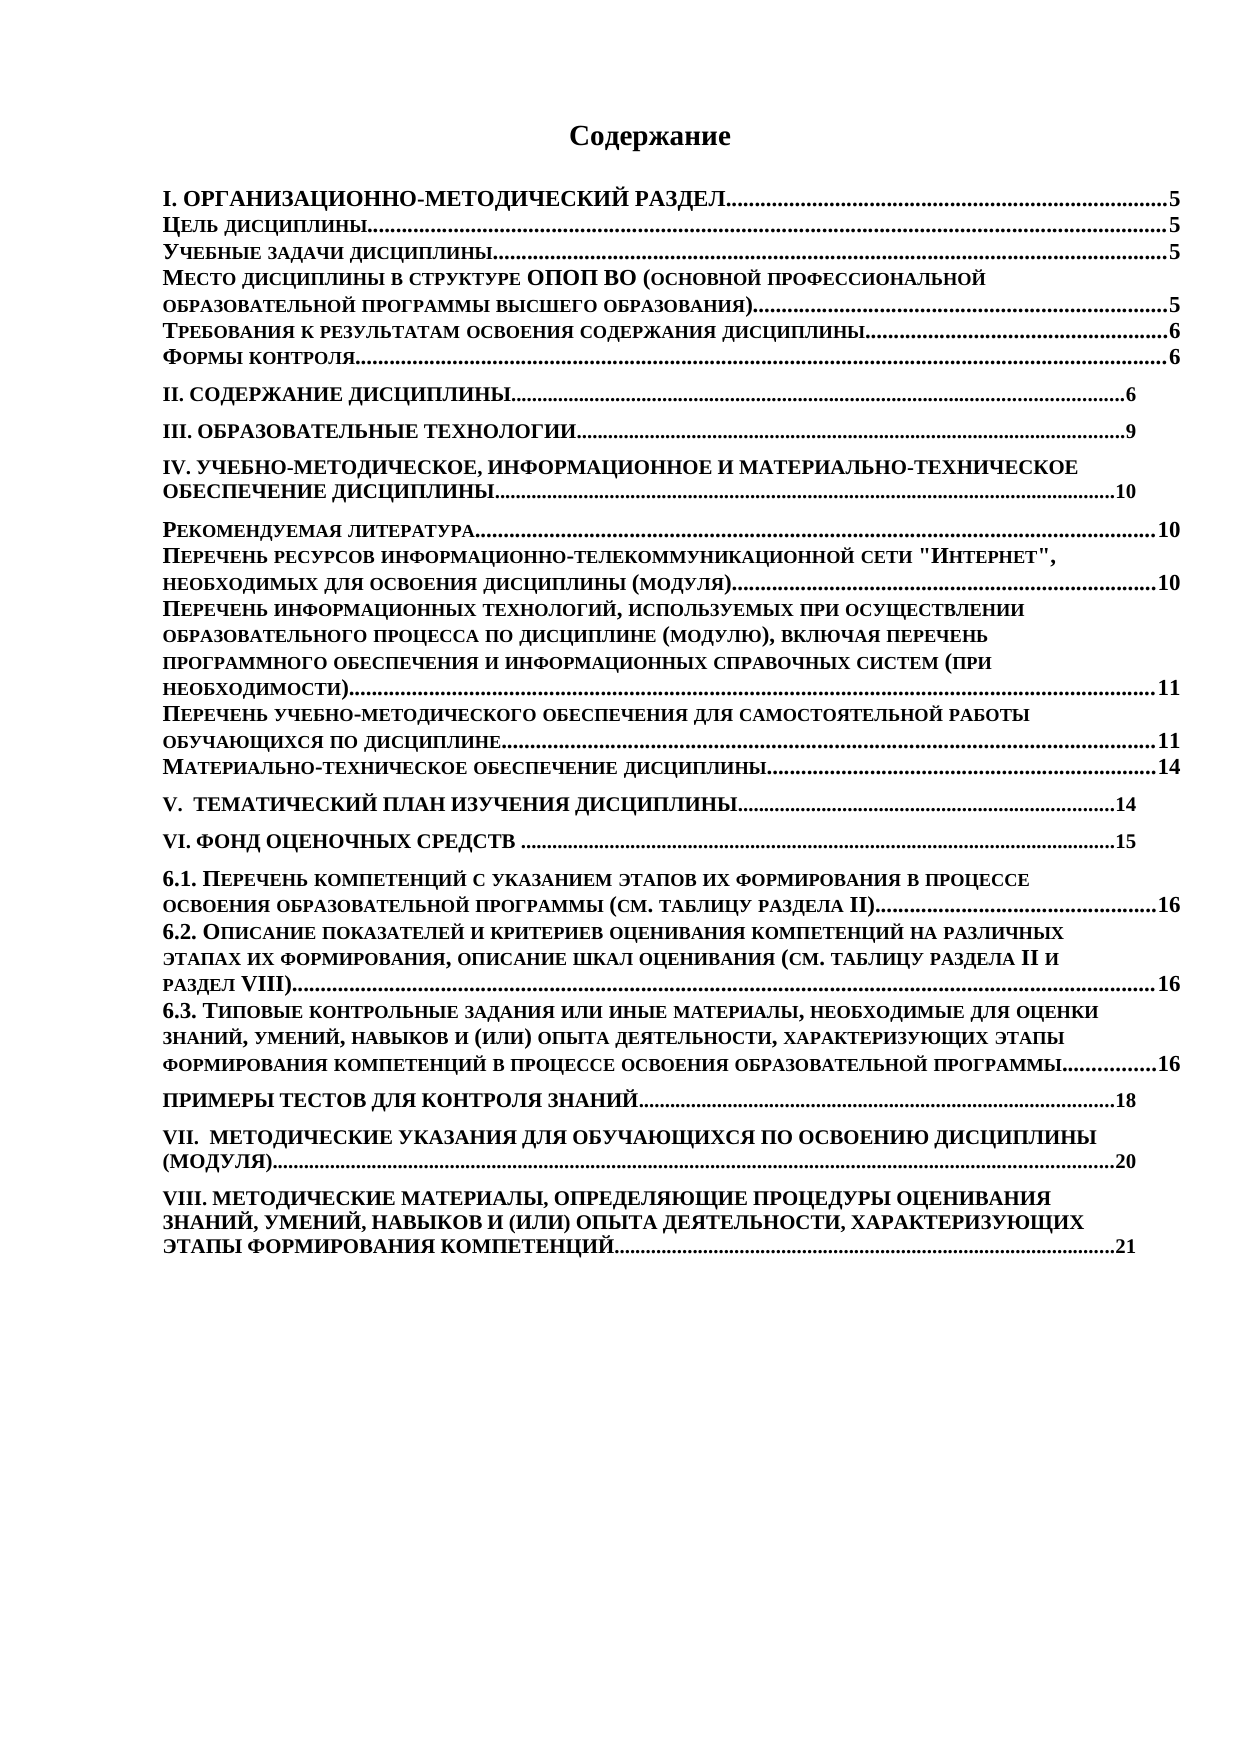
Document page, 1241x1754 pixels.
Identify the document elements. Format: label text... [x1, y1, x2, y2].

text 6.2. Описание показателей и критериев оценивания компетенций на различных этапах их формирования, описание шкал оценивания (см. таблицу раздела II и раздел VIII) 16 [162, 918, 1137, 997]
text Формы контроля 6 [162, 343, 1137, 370]
text Место дисциплины в структуре ОПОП ВО (основной профессиональной образовательной программы высшего образования) 5 [162, 264, 1137, 317]
text IV. УЧЕБНО-МЕТОДИЧЕСКОЕ, ИНФОРМАЦИОННОЕ И МАТЕРИАЛЬНО-ТЕХНИЧЕСКОЕ ОБЕСПЕЧЕНИЕ ДИСЦИПЛИНЫ 10 [162, 455, 1137, 503]
text Содержание [162, 118, 1137, 152]
text Учебные задачи дисциплины 5 [162, 238, 1137, 264]
text Материально-техническое обеспечение дисциплины 14 [162, 753, 1137, 779]
text Цель дисциплины 5 [162, 212, 1137, 238]
text Перечень информационных технологий, используемых при осуществлении образовательного процесса по дисциплине (модулю), включая перечень программного обеспечения и информационных справочных систем (при необходимости) 11 [162, 595, 1137, 700]
text Рекомендуемая литература 10 [162, 516, 1137, 542]
text II. СОДЕРЖАНИЕ ДИСЦИПЛИНЫ 6 [162, 382, 1137, 406]
text VIII. МЕТОДИЧЕСКИЕ МАТЕРИАЛЫ, ОПРЕДЕЛЯЮЩИЕ ПРОЦЕДУРЫ ОЦЕНИВАНИЯ ЗНАНИЙ, УМЕНИЙ, НАВЫКОВ И (ИЛИ) ОПЫТА ДЕЯТЕЛЬНОСТИ, ХАРАКТЕРИЗУЮЩИХ ЭТАПЫ ФОРМИРОВАНИЯ КОМПЕТЕНЦИЙ 21 [162, 1186, 1137, 1258]
text 6.3. Типовые контрольные задания или иные материалы, необходимые для оценки знаний, умений, навыков и (или) опыта деятельности, характеризующих этапы формирования компетенций в процессе освоения образовательной программы. 16 [162, 997, 1137, 1076]
text Примеры тестов для контроля знаний 18 [162, 1088, 1137, 1112]
text VI. ФОНД ОЦЕНОЧНЫХ СРЕДСТВ 15 [162, 828, 1137, 853]
text I. ОРГАНИЗАЦИОННО-МЕТОДИЧЕСКИЙ РАЗДЕЛ 5 [162, 185, 1137, 212]
text V. ТЕМАТИЧЕСКИЙ ПЛАН ИЗУЧЕНИЯ ДИСЦИПЛИНЫ 14 [162, 792, 1137, 816]
text Перечень ресурсов информационно-телекоммуникационной сети "Интернет", необходимых для освоения дисциплины (модуля) 10 [162, 542, 1137, 595]
text VII. МЕТОДИЧЕСКИЕ УКАЗАНИЯ ДЛЯ ОБУЧАЮЩИХСЯ ПО ОСВОЕНИЮ ДИСЦИПЛИНЫ (МОДУЛЯ) 20 [162, 1125, 1137, 1173]
text III. ОБРАЗОВАТЕЛЬНЫЕ ТЕХНОЛОГИИ 9 [162, 419, 1137, 443]
text Перечень учебно-методического обеспечения для самостоятельной работы обучающихся по дисциплине 11 [162, 700, 1137, 753]
text Требования к результатам освоения содержания дисциплины 6 [162, 317, 1137, 343]
text 6.1. Перечень компетенций с указанием этапов их формирования в процессе освоения образовательной программы (см. таблицу раздела II) 16 [162, 865, 1137, 918]
